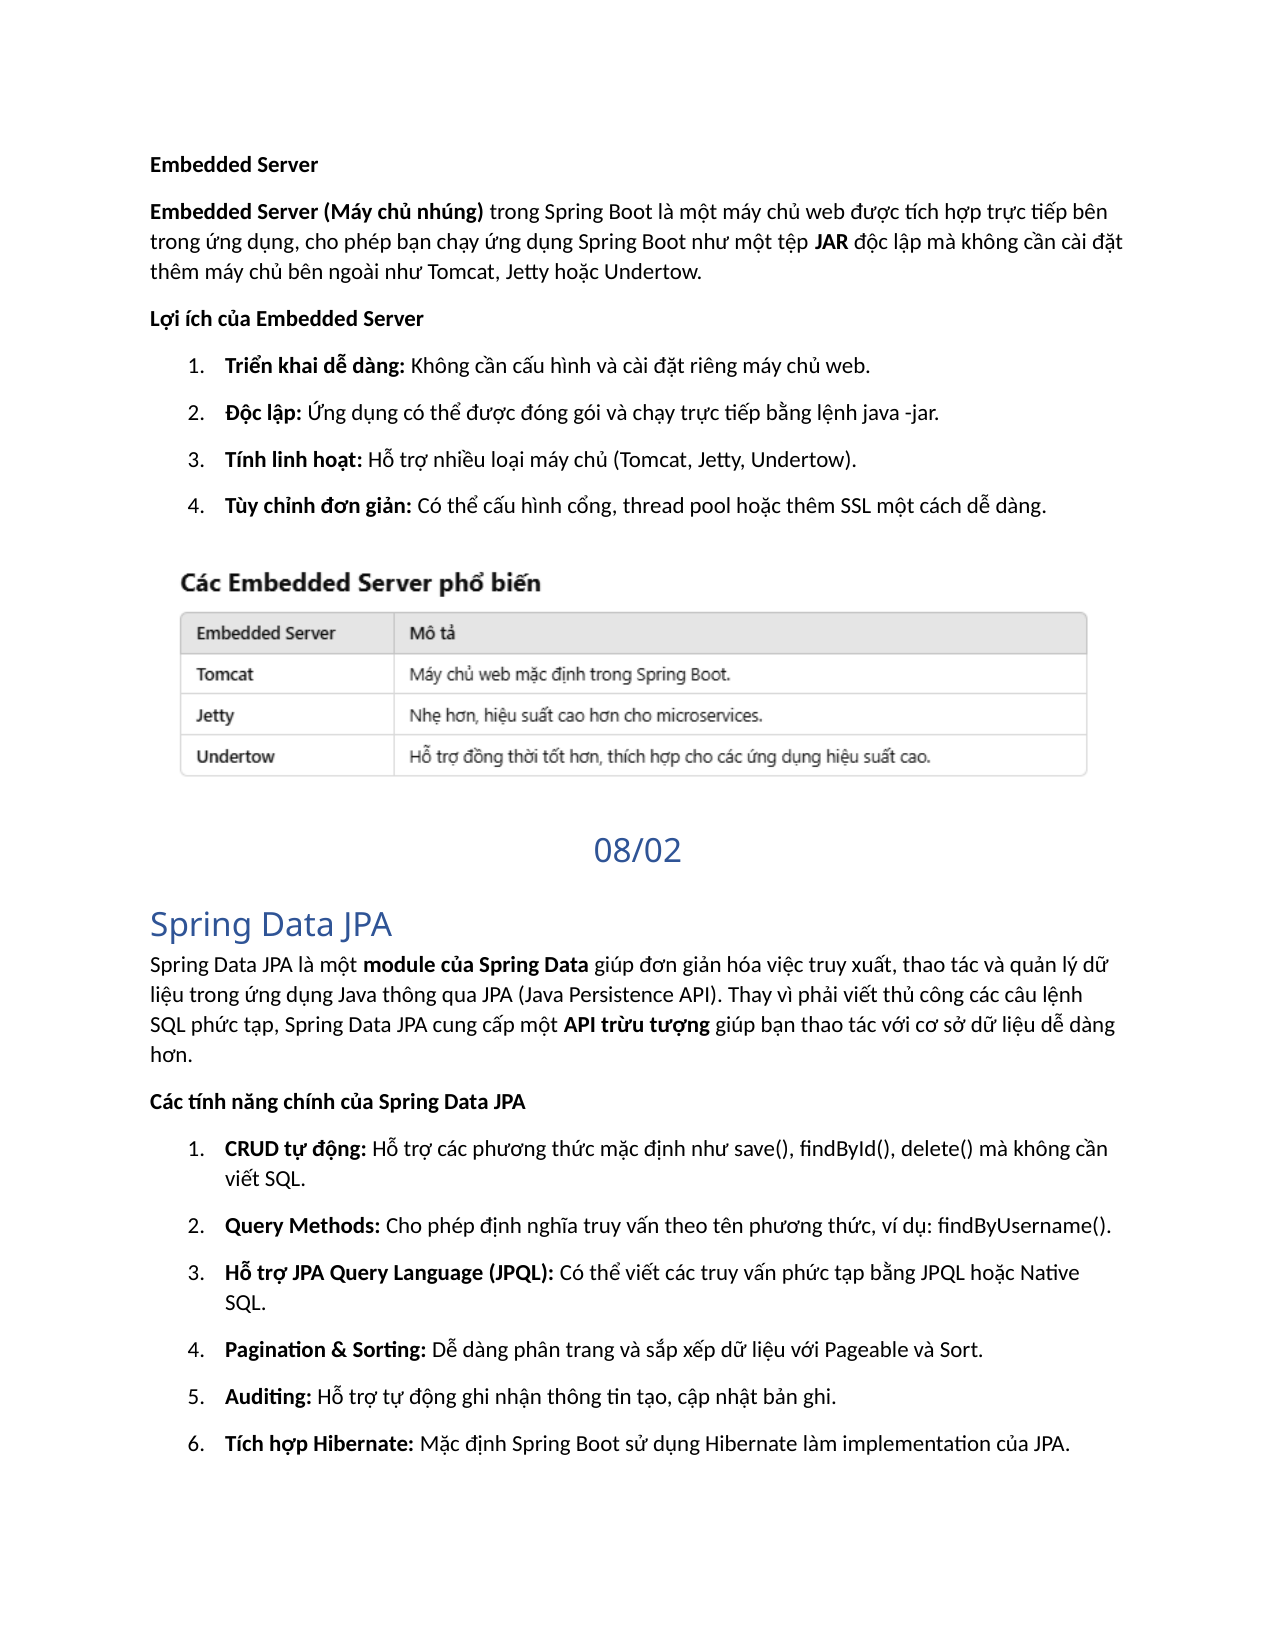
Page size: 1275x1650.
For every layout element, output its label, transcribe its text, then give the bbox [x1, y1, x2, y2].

list Tích hợp Hibernate: Mặc định Spring Boot sử dụng Hibernate làm implementation của JPA. [187, 1429, 1125, 1457]
text Embedded Server (Máy chủ nhúng) trong Spring Boot là một máy chủ web được tích hợp trực tiếp bên trong ứng dụng, cho phép bạn chạy ứng dụng Spring Boot như một tệp JAR độc lập mà không cần cài đặt thêm máy chủ bên ngoài như Tomcat, Jetty hoặc Undertow. [150, 197, 1125, 285]
subtitle Spring Data JPA [150, 901, 1125, 946]
text Embedded Server [150, 150, 1125, 178]
list Độc lập: Ứng dụng có thể được đóng gói và chạy trực tiếp bằng lệnh java -jar. [187, 398, 1125, 426]
picture [150, 538, 1125, 800]
text Spring Data JPA là một module của Spring Data giúp đơn giản hóa việc truy xuất, thao tác và quản lý dữ liệu trong ứng dụng Java thông qua JPA (Java Persistence API). Thay vì phải viết thủ công các câu lệnh SQL phức tạp, Spring Data JPA cung cấp một API trừu tượng giúp bạn thao tác với cơ sở dữ liệu dễ dàng hơn. [150, 950, 1125, 1068]
list Hỗ trợ JPA Query Language (JPQL): Có thể viết các truy vấn phức tạp bằng JPQL hoặc Native SQL. [187, 1258, 1125, 1316]
list CRUD tự động: Hỗ trợ các phương thức mặc định như save(), findById(), delete() mà không cần viết SQL. [187, 1134, 1125, 1192]
subtitle 08/02 [150, 827, 1125, 872]
list Triển khai dễ dàng: Không cần cấu hình và cài đặt riêng máy chủ web. [187, 351, 1125, 379]
text Lợi ích của Embedded Server [150, 304, 1125, 332]
list Tùy chỉnh đơn giản: Có thể cấu hình cổng, thread pool hoặc thêm SSL một cách dễ dàng. [187, 492, 1125, 520]
list Auditing: Hỗ trợ tự động ghi nhận thông tin tạo, cập nhật bản ghi. [187, 1382, 1125, 1410]
text Các tính năng chính của Spring Data JPA [150, 1087, 1125, 1115]
list Query Methods: Cho phép định nghĩa truy vấn theo tên phương thức, ví dụ: findByUsername(). [187, 1211, 1125, 1239]
list Tính linh hoạt: Hỗ trợ nhiều loại máy chủ (Tomcat, Jetty, Undertow). [187, 445, 1125, 473]
list Pagination & Sorting: Dễ dàng phân trang và sắp xếp dữ liệu với Pageable và Sort. [187, 1335, 1125, 1363]
